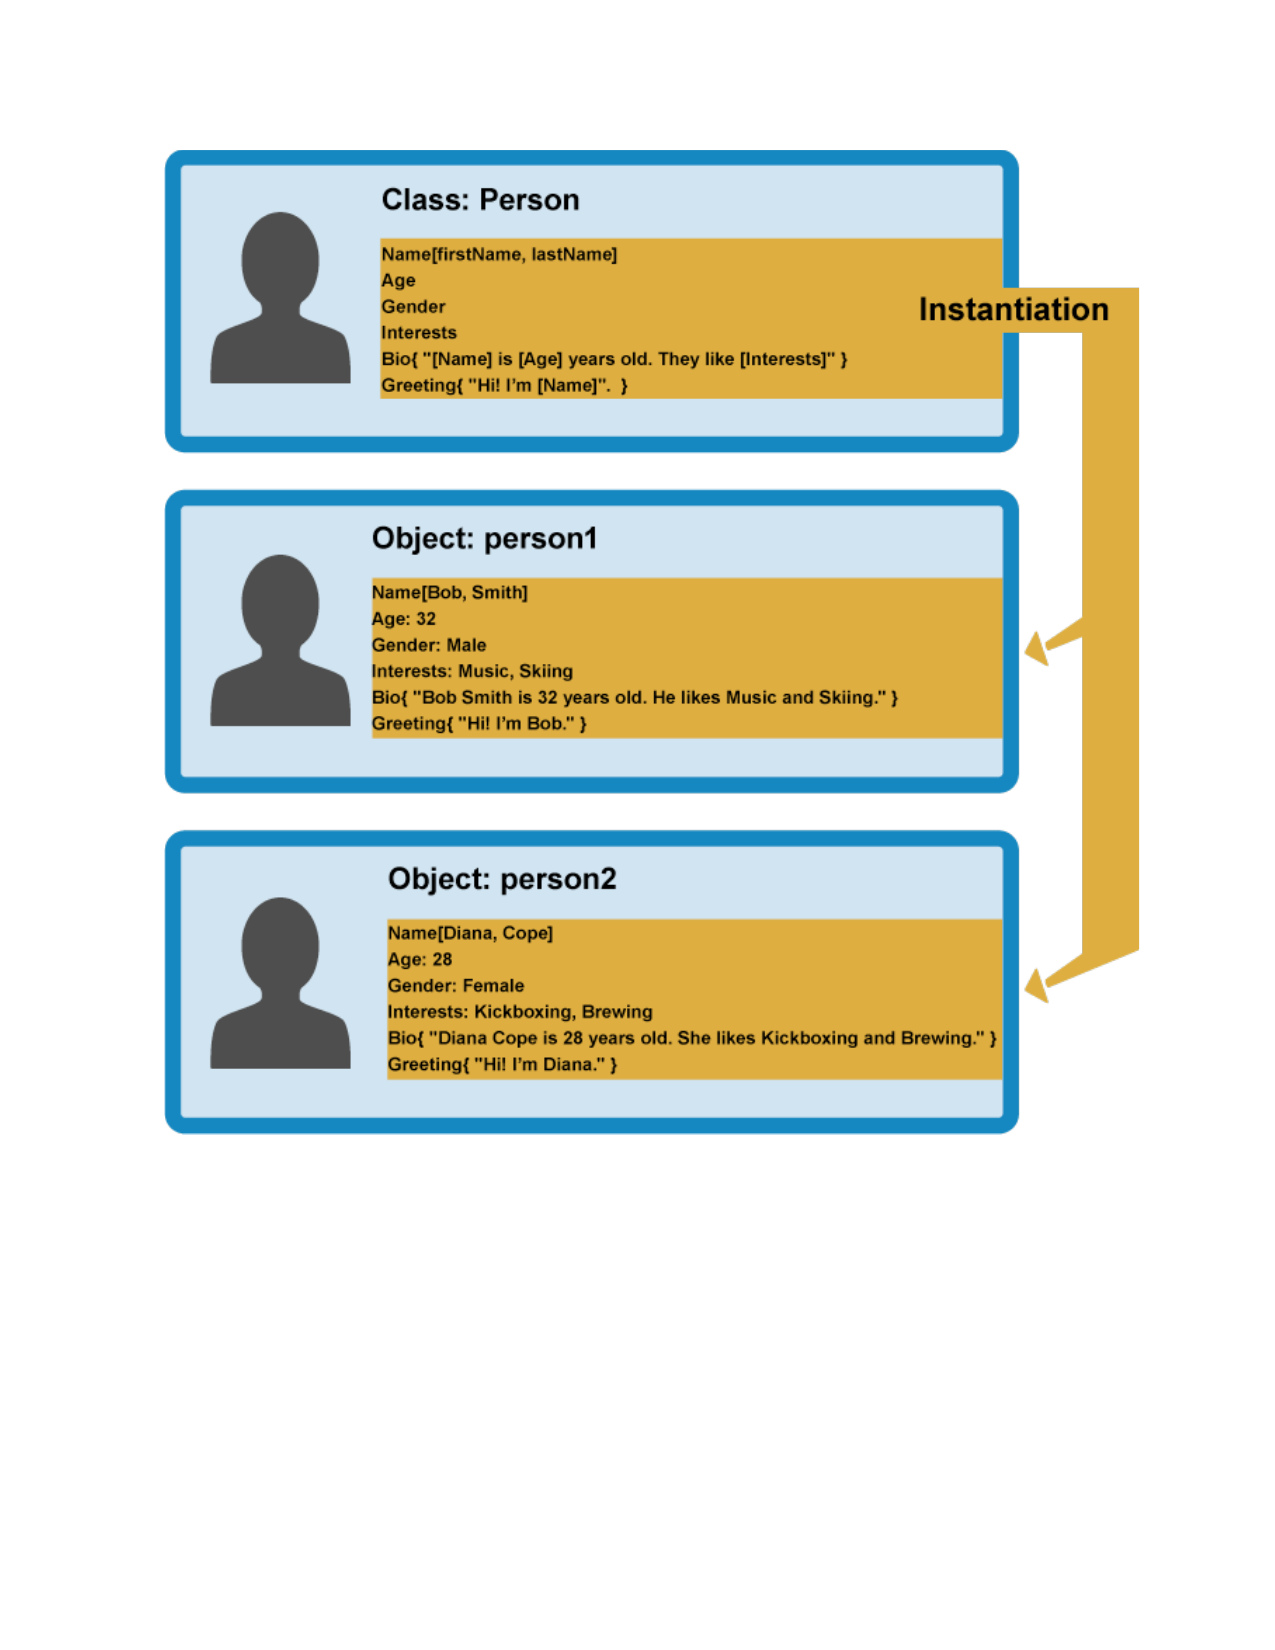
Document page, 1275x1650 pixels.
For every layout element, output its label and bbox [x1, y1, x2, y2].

picture [164, 150, 1140, 1135]
